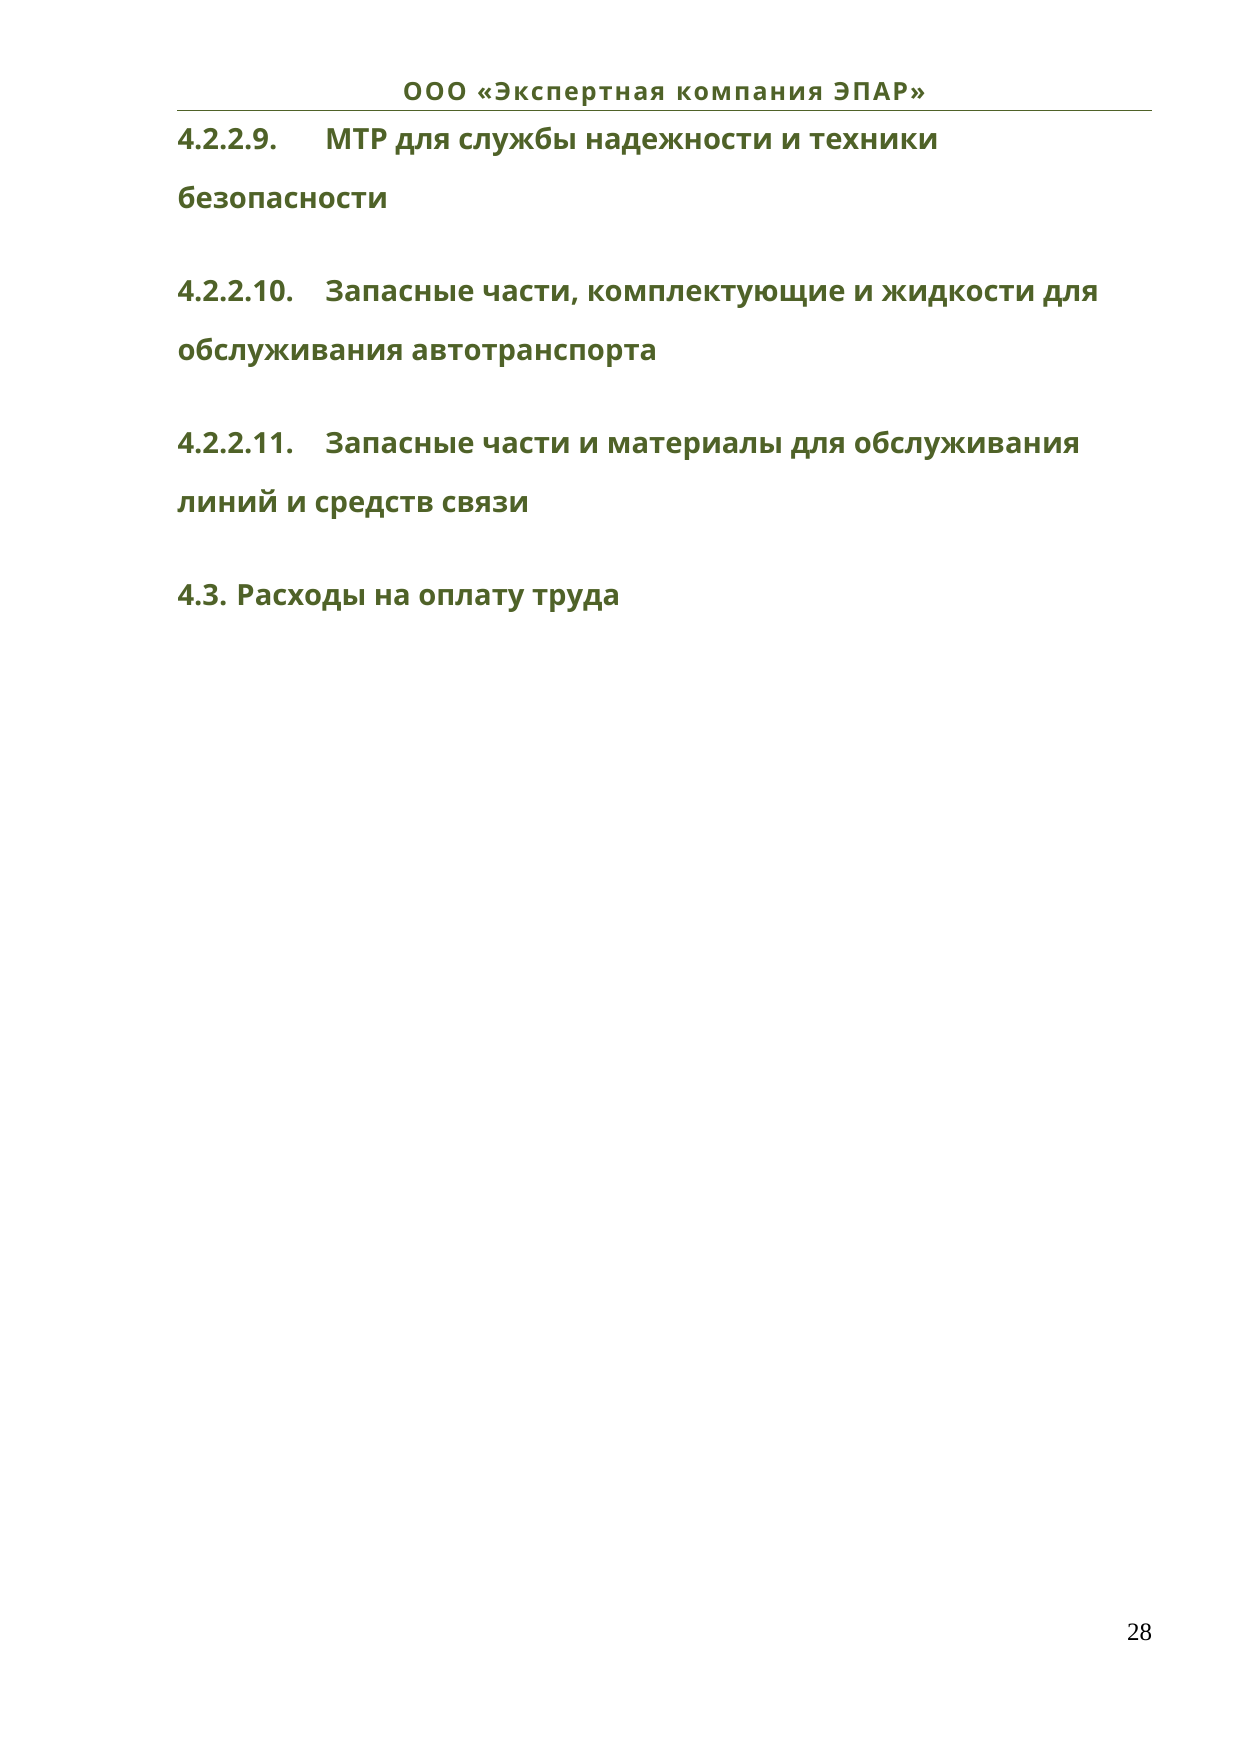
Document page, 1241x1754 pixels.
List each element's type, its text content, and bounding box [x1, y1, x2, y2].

subtitle Запасные части, комплектующие и жидкости для обслуживания автотранспорта [177, 270, 1152, 369]
subtitle Расходы на оплату труда [177, 574, 1152, 613]
subtitle Запасные части и материалы для обслуживания линий и средств связи [177, 422, 1152, 521]
subtitle МТР для службы надежности и техники безопасности [177, 118, 1152, 217]
